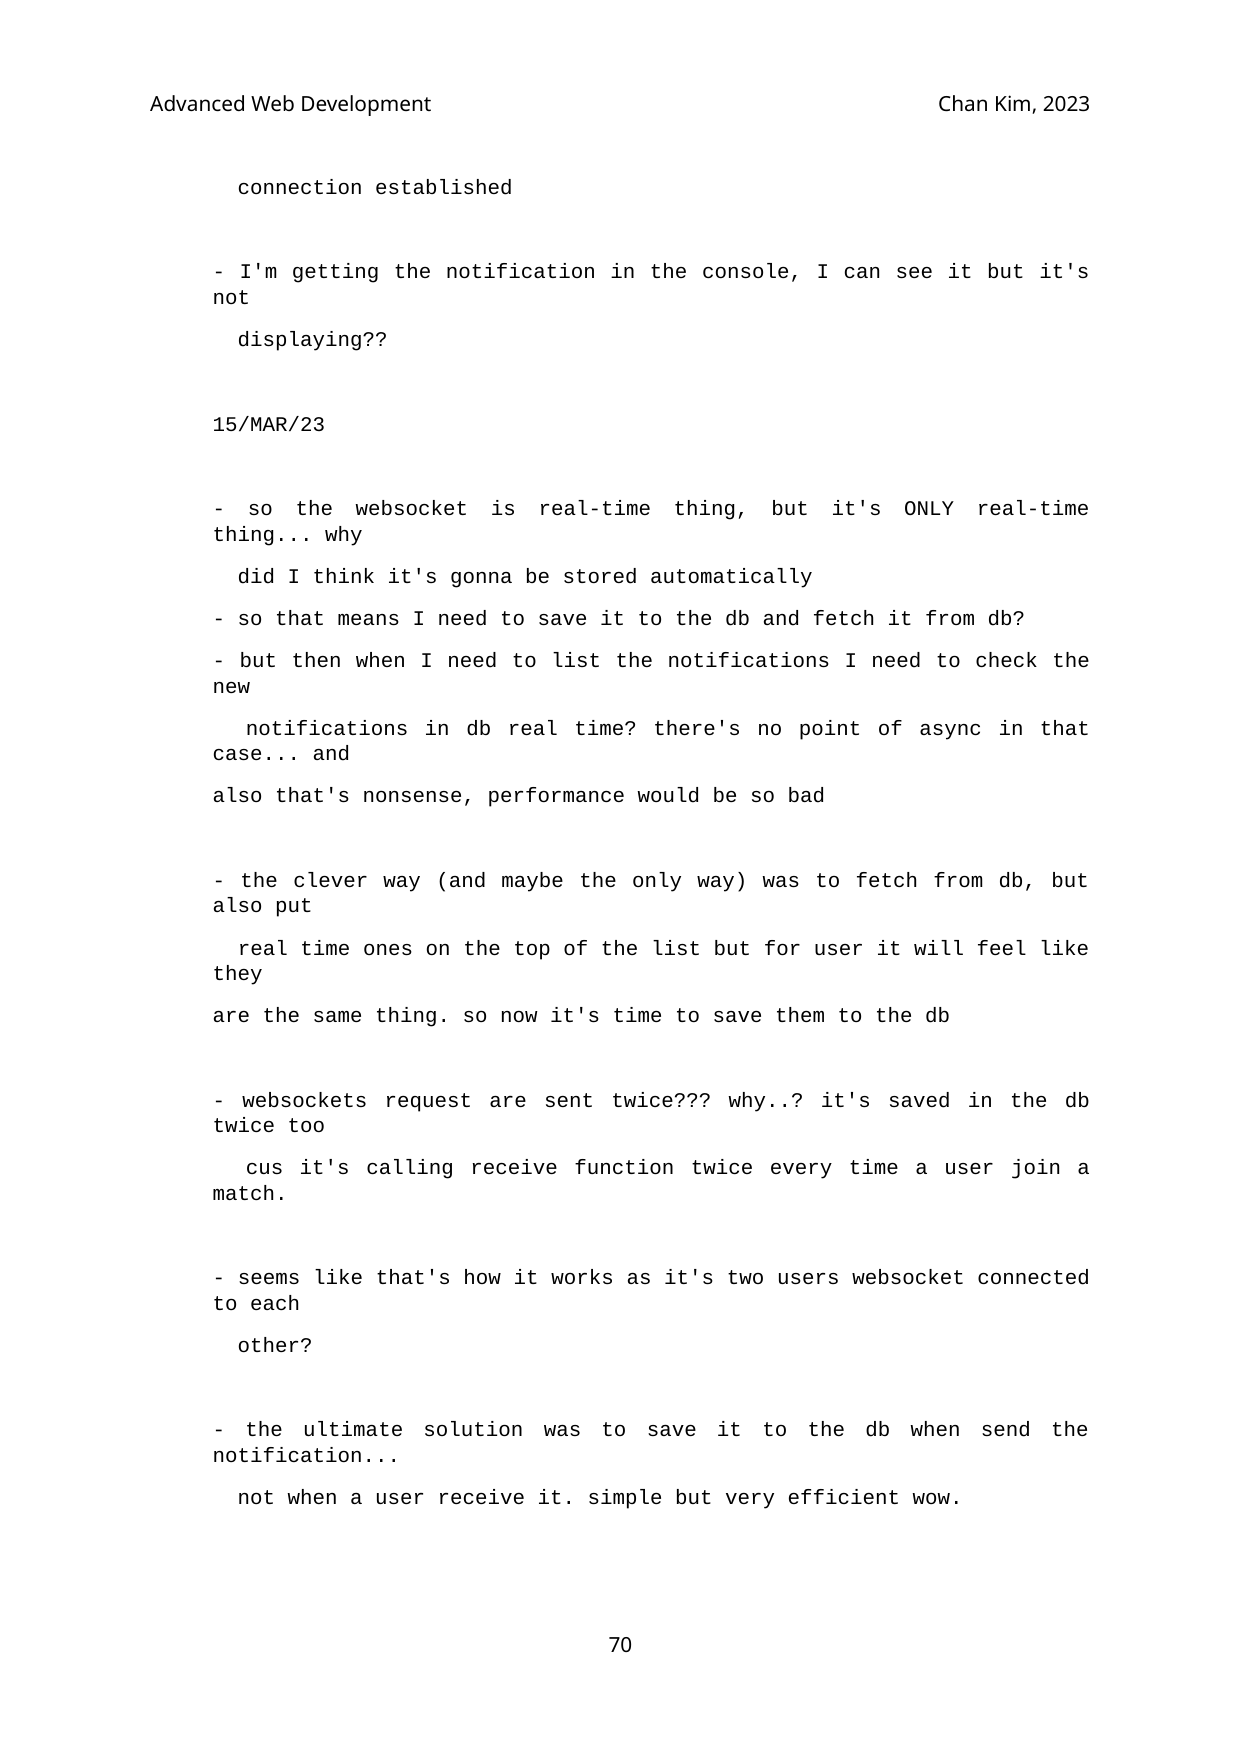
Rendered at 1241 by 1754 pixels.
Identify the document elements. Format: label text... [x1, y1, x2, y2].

text - websockets request are sent twice??? why..? it's saved in the db twice too [212, 1090, 1090, 1139]
text displaying?? [212, 329, 1090, 353]
text - I'm getting the notification in the console, I can see it but it's not [212, 262, 1090, 311]
text - but then when I need to list the notifications I need to check the new [212, 650, 1090, 699]
text real time ones on the top of the list but for user it will feel like they [212, 938, 1090, 987]
text - the clever way (and maybe the only way) was to fetch from db, but also put [212, 870, 1090, 919]
text 15/MAR/23 [212, 414, 1090, 437]
text - the ultimate solution was to save it to the db when send the notification... [212, 1419, 1090, 1468]
text - so that means I need to save it to the db and fetch it from db? [212, 608, 1090, 632]
text notifications in db real time? there's no point of async in that case... and [212, 718, 1090, 767]
text other? [212, 1335, 1090, 1359]
text did I think it's gonna be stored automatically [212, 566, 1090, 589]
text are the same thing. so now it's time to save them to the db [212, 1005, 1090, 1029]
text connection established [212, 177, 1090, 201]
text - so the websocket is real-time thing, but it's ONLY real-time thing... why [212, 498, 1090, 547]
text also that's nonsense, performance would be so bad [212, 786, 1090, 809]
text - seems like that's how it works as it's two users websocket connected to each [212, 1267, 1090, 1316]
text cus it's calling receive function twice every time a user join a match. [212, 1157, 1090, 1207]
text not when a user receive it. simple but very efficient wow. [212, 1487, 1090, 1511]
